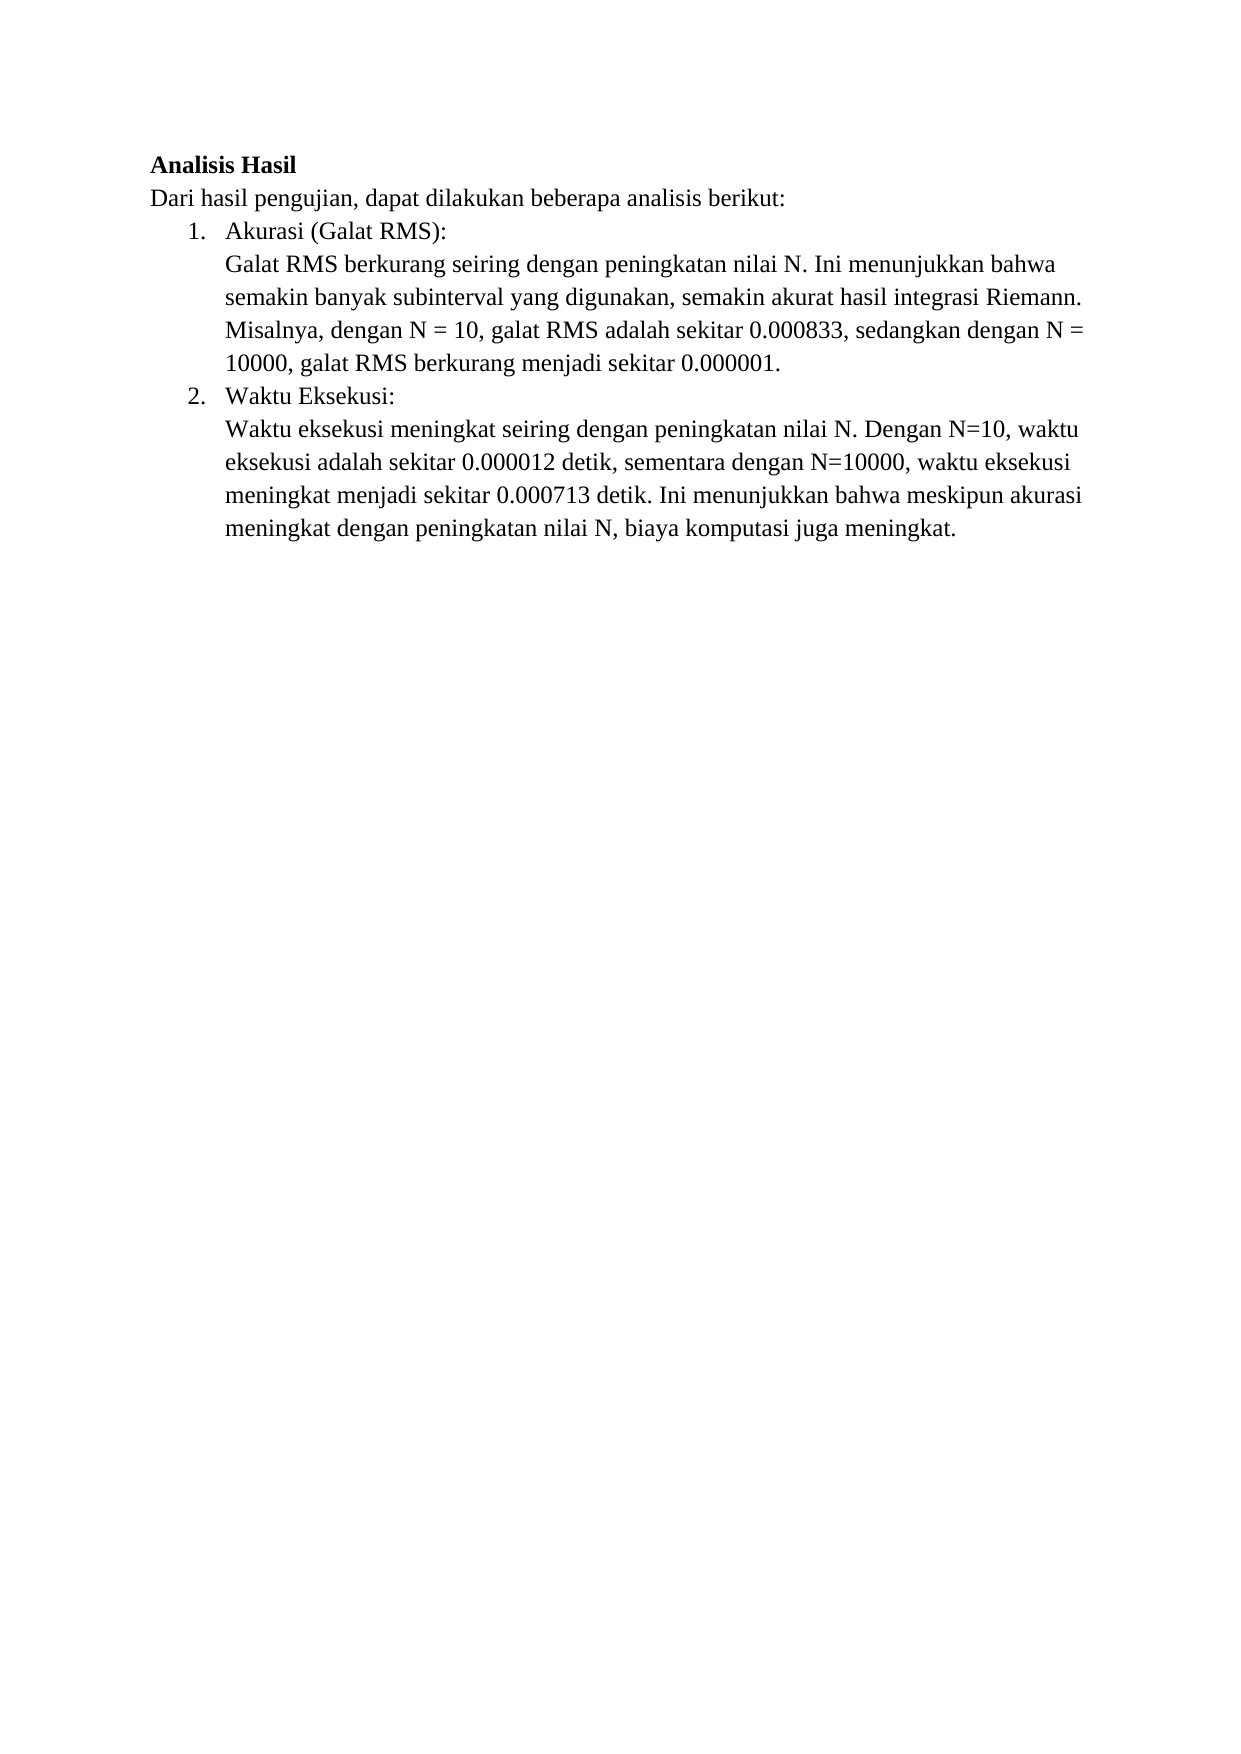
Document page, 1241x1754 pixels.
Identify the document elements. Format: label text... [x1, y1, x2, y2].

list Akurasi (Galat RMS): [187, 216, 1090, 245]
list Waktu Eksekusi: [187, 381, 1090, 410]
text Analisis Hasil [150, 150, 1090, 179]
text Dari hasil pengujian, dapat dilakukan beberapa analisis berikut: [150, 183, 1090, 212]
text Waktu eksekusi meningkat seiring dengan peningkatan nilai N. Dengan N=10, waktu eksekusi adalah sekitar 0.000012 detik, sementara dengan N=10000, waktu eksekusi meningkat menjadi sekitar 0.000713 detik. Ini menunjukkan bahwa meskipun akurasi meningkat dengan peningkatan nilai N, biaya komputasi juga meningkat. [225, 414, 1090, 542]
text Galat RMS berkurang seiring dengan peningkatan nilai N. Ini menunjukkan bahwa semakin banyak subinterval yang digunakan, semakin akurat hasil integrasi Riemann. Misalnya, dengan N = 10, galat RMS adalah sekitar 0.000833, sedangkan dengan N = 10000, galat RMS berkurang menjadi sekitar 0.000001. [225, 249, 1090, 377]
